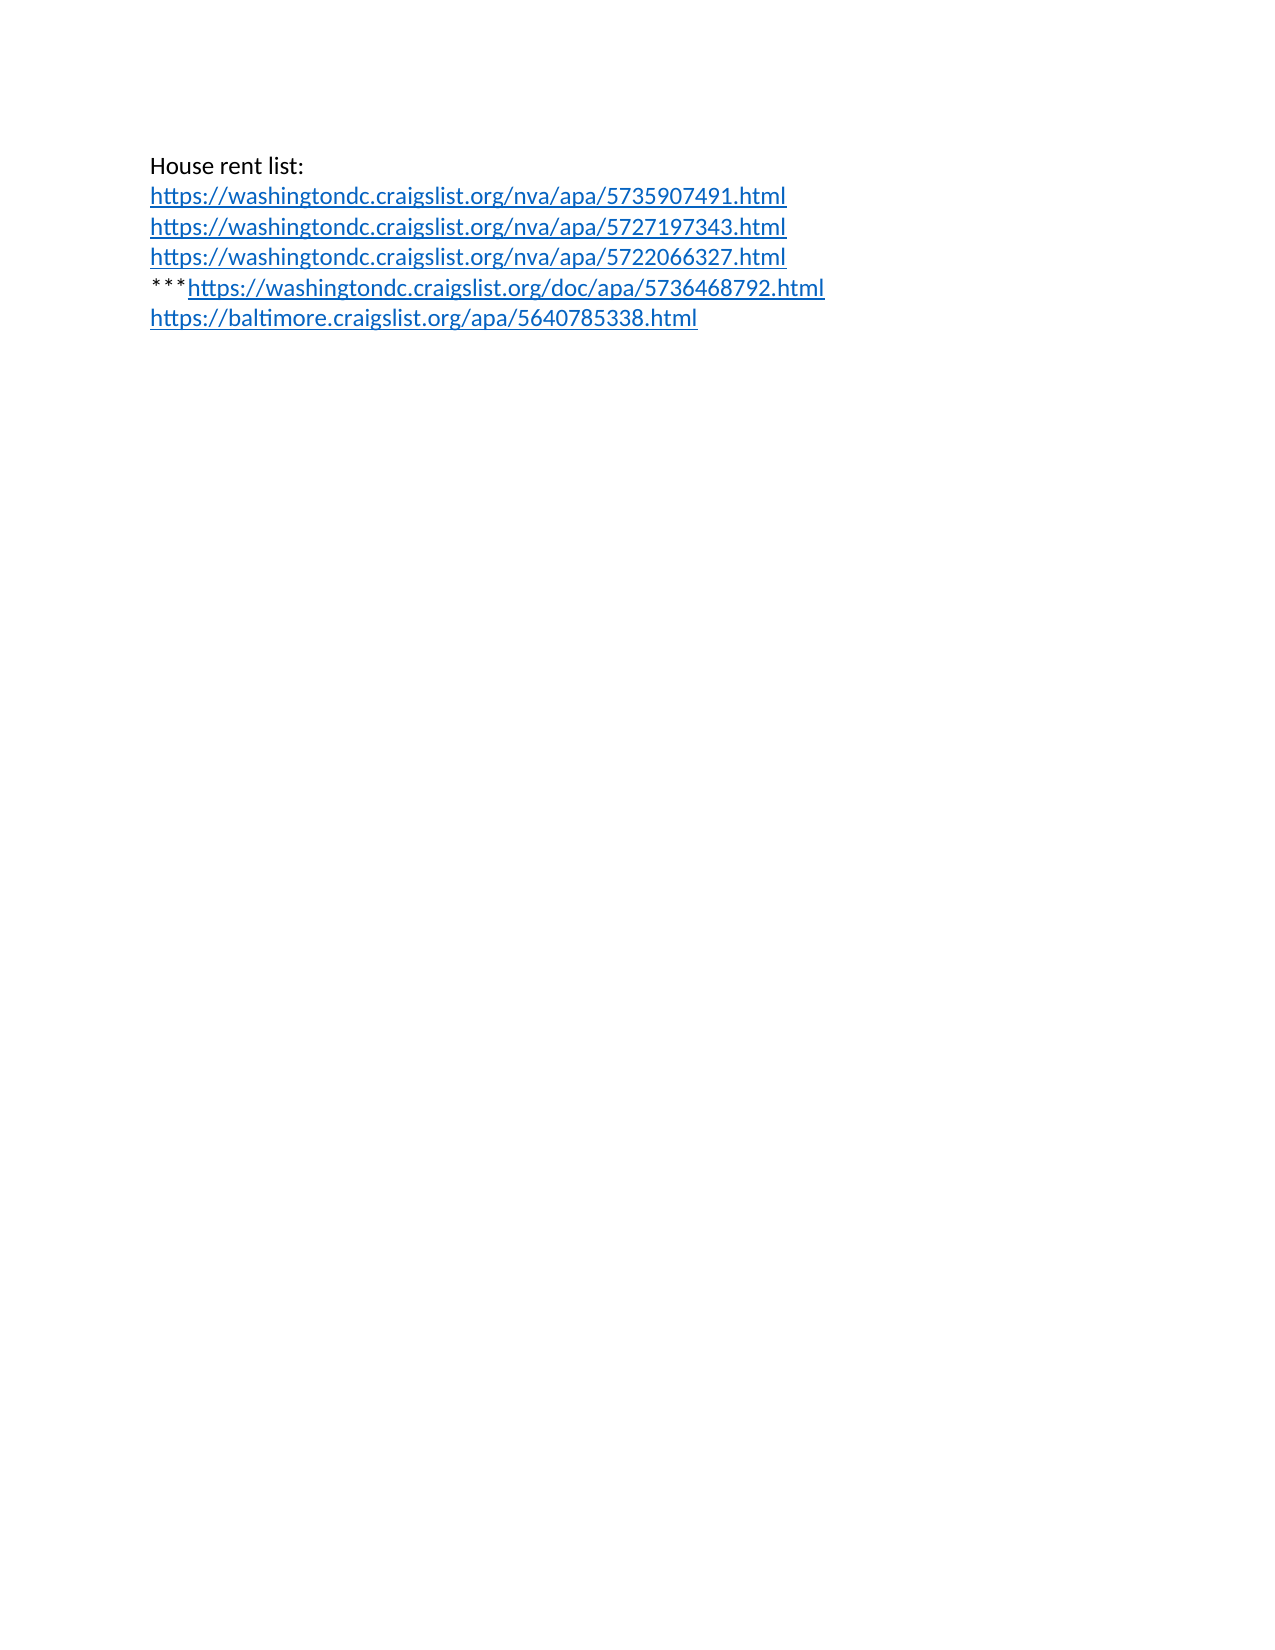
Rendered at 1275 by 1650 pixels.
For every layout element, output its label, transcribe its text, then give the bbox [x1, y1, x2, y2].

text https://washingtondc.craigslist.org/nva/apa/5722066327.html [150, 242, 1125, 272]
text https://baltimore.craigslist.org/apa/5640785338.html [150, 303, 1125, 333]
text ***https://washingtondc.craigslist.org/doc/apa/5736468792.html [150, 272, 1125, 303]
text House rent list: [150, 150, 1125, 181]
text https://washingtondc.craigslist.org/nva/apa/5735907491.html [150, 181, 1125, 211]
text https://washingtondc.craigslist.org/nva/apa/5727197343.html [150, 211, 1125, 242]
